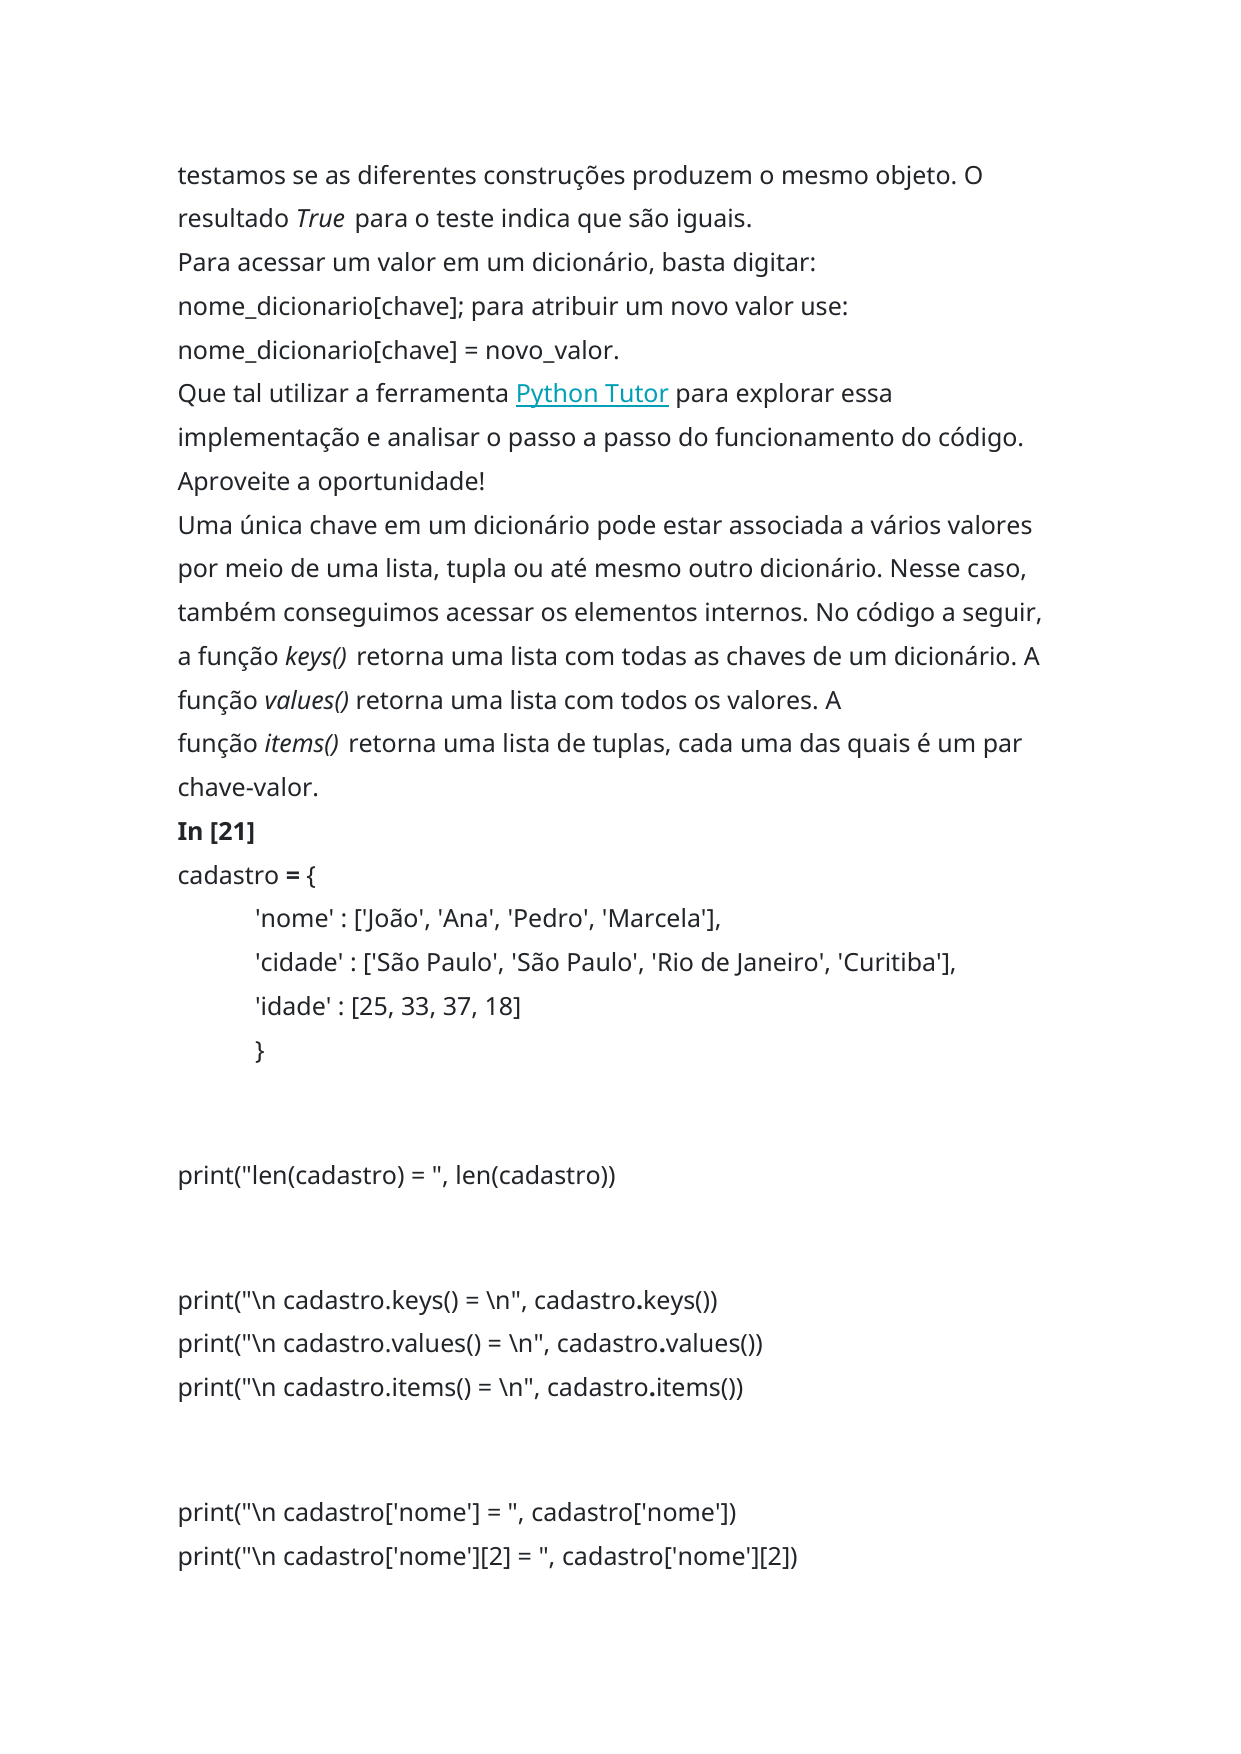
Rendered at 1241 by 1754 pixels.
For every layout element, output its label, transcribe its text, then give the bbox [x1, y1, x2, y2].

text print("\n cadastro.keys() = \n", cadastro.keys()) [177, 1273, 1063, 1316]
text 'idade' : [25, 33, 37, 18] [177, 979, 1063, 1023]
text Uma única chave em um dicionário pode estar associada a vários valores por meio de uma lista, tupla ou até mesmo outro dicionário. Nesse caso, também conseguimos acessar os elementos internos. No código a seguir, a função keys() retorna uma lista com todas as chaves de um dicionário. A função values() retorna uma lista com todos os valores. A função items() retorna uma lista de tuplas, cada uma das quais é um par chave-valor. [177, 498, 1063, 804]
text 'nome' : ['João', 'Ana', 'Pedro', 'Marcela'], [177, 891, 1063, 935]
text } [177, 1023, 1063, 1066]
text print("\n cadastro.items() = \n", cadastro.items()) [177, 1360, 1063, 1404]
text 'cidade' : ['São Paulo', 'São Paulo', 'Rio de Janeiro', 'Curitiba'], [177, 935, 1063, 979]
text print("len(cadastro) = ", len(cadastro)) [177, 1148, 1063, 1191]
text print("\n cadastro['nome'] = ", cadastro['nome']) [177, 1485, 1063, 1529]
text Para acessar um valor em um dicionário, basta digitar: nome_dicionario[chave]; para atribuir um novo valor use: nome_dicionario[chave] = novo_valor. [177, 235, 1063, 366]
text Que tal utilizar a ferramenta Python Tutor para explorar essa implementação e analisar o passo a passo do funcionamento do código. Aproveite a oportunidade! [177, 366, 1063, 498]
text cadastro = { [177, 848, 1063, 891]
text print("\n cadastro['nome'][2] = ", cadastro['nome'][2]) [177, 1529, 1063, 1573]
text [177, 148, 1063, 235]
text print("\n cadastro.values() = \n", cadastro.values()) [177, 1316, 1063, 1360]
text In [21] [177, 804, 1063, 848]
